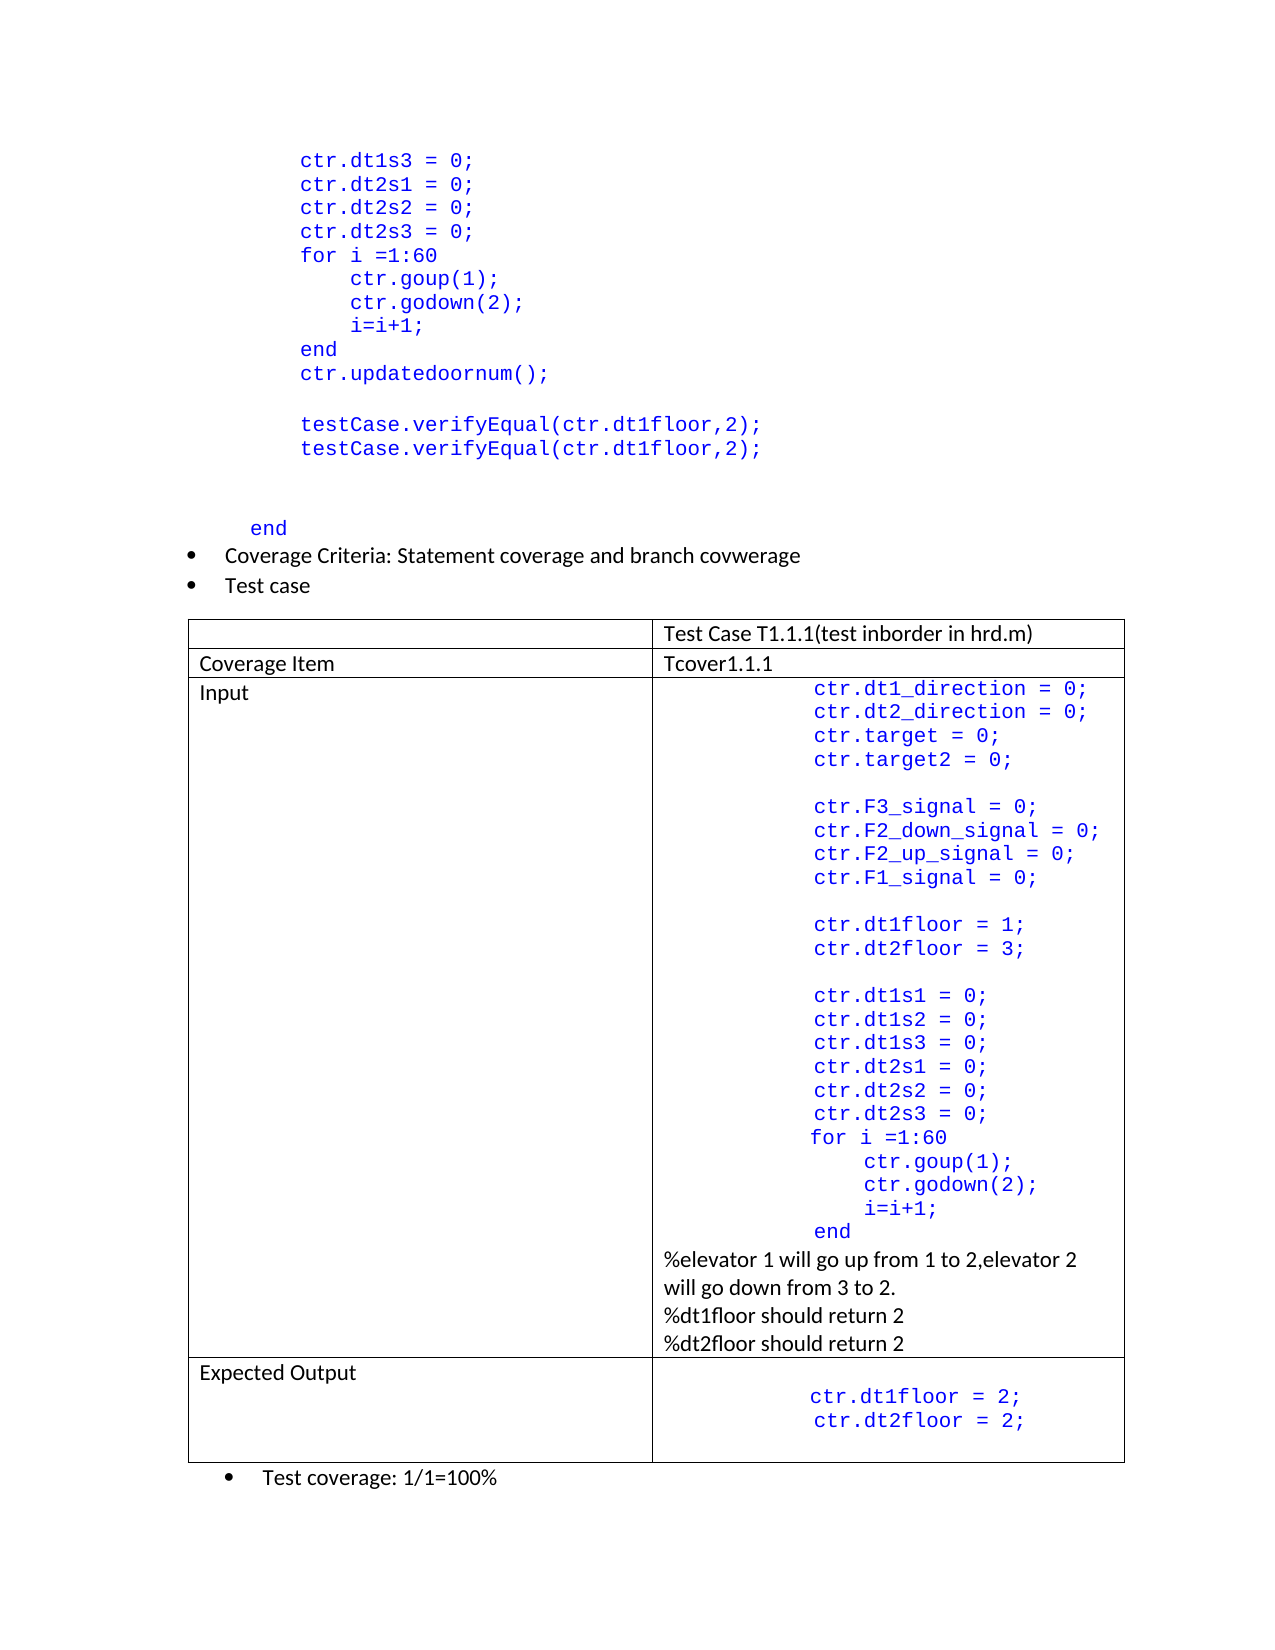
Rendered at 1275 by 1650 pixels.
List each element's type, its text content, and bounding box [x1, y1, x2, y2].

table_cell ctr.dt1floor = 2; ctr.dt2floor = 2; [653, 1358, 1124, 1462]
text end [150, 518, 1125, 541]
table_cell Input [189, 678, 652, 1357]
list Coverage Criteria: Statement coverage and branch covwerage [187, 541, 1125, 569]
table_cell Coverage Item [189, 649, 652, 677]
text end [150, 339, 1125, 363]
text testCase.verifyEqual(ctr.dt1floor,2); [150, 438, 1125, 462]
text ctr.updatedoornum(); [150, 363, 1125, 386]
text ctr.godown(2); [150, 292, 1125, 316]
list Test coverage: 1/1=100% [225, 1463, 1125, 1491]
text ctr.goup(1); [150, 268, 1125, 292]
text i=i+1; [150, 316, 1125, 339]
table_header [189, 620, 652, 648]
text testCase.verifyEqual(ctr.dt1floor,2); [150, 414, 1125, 438]
table_cell Expected Output [189, 1358, 652, 1462]
text ctr.dt2s1 = 0; [150, 174, 1125, 197]
text ctr.dt1s3 = 0; [150, 150, 1125, 174]
table_header Test Case T1.1.1(test inborder in hrd.m) [653, 620, 1124, 648]
text for i =1:60 [150, 244, 1125, 268]
text ctr.dt2s3 = 0; [150, 221, 1125, 244]
list Test case [187, 572, 1125, 600]
table_cell ctr.dt1_direction = 0; ctr.dt2_direction = 0; ctr.target = 0; ctr.target2 = 0; ctr.F3_signal = 0; ctr.F2_down_signal = 0; ctr.F2_up_signal = 0; ctr.F1_signal = 0; ctr.dt1floor = 1; ctr.dt2floor = 3; ctr.dt1s1 = 0; ctr.dt1s2 = 0; ctr.dt1s3 = 0; ctr.dt2s1 = 0; ctr.dt2s2 = 0; ctr.dt2s3 = 0; for i =1:60 ctr.goup(1); ctr.godown(2); i=i+1; end %elevator 1 will go up from 1 to 2,elevator 2 will go down from 3 to 2. %dt1floor should return 2 %dt2floor should return 2 [653, 678, 1124, 1357]
text ctr.dt2s2 = 0; [150, 197, 1125, 221]
table_cell Tcover1.1.1 [653, 649, 1124, 677]
